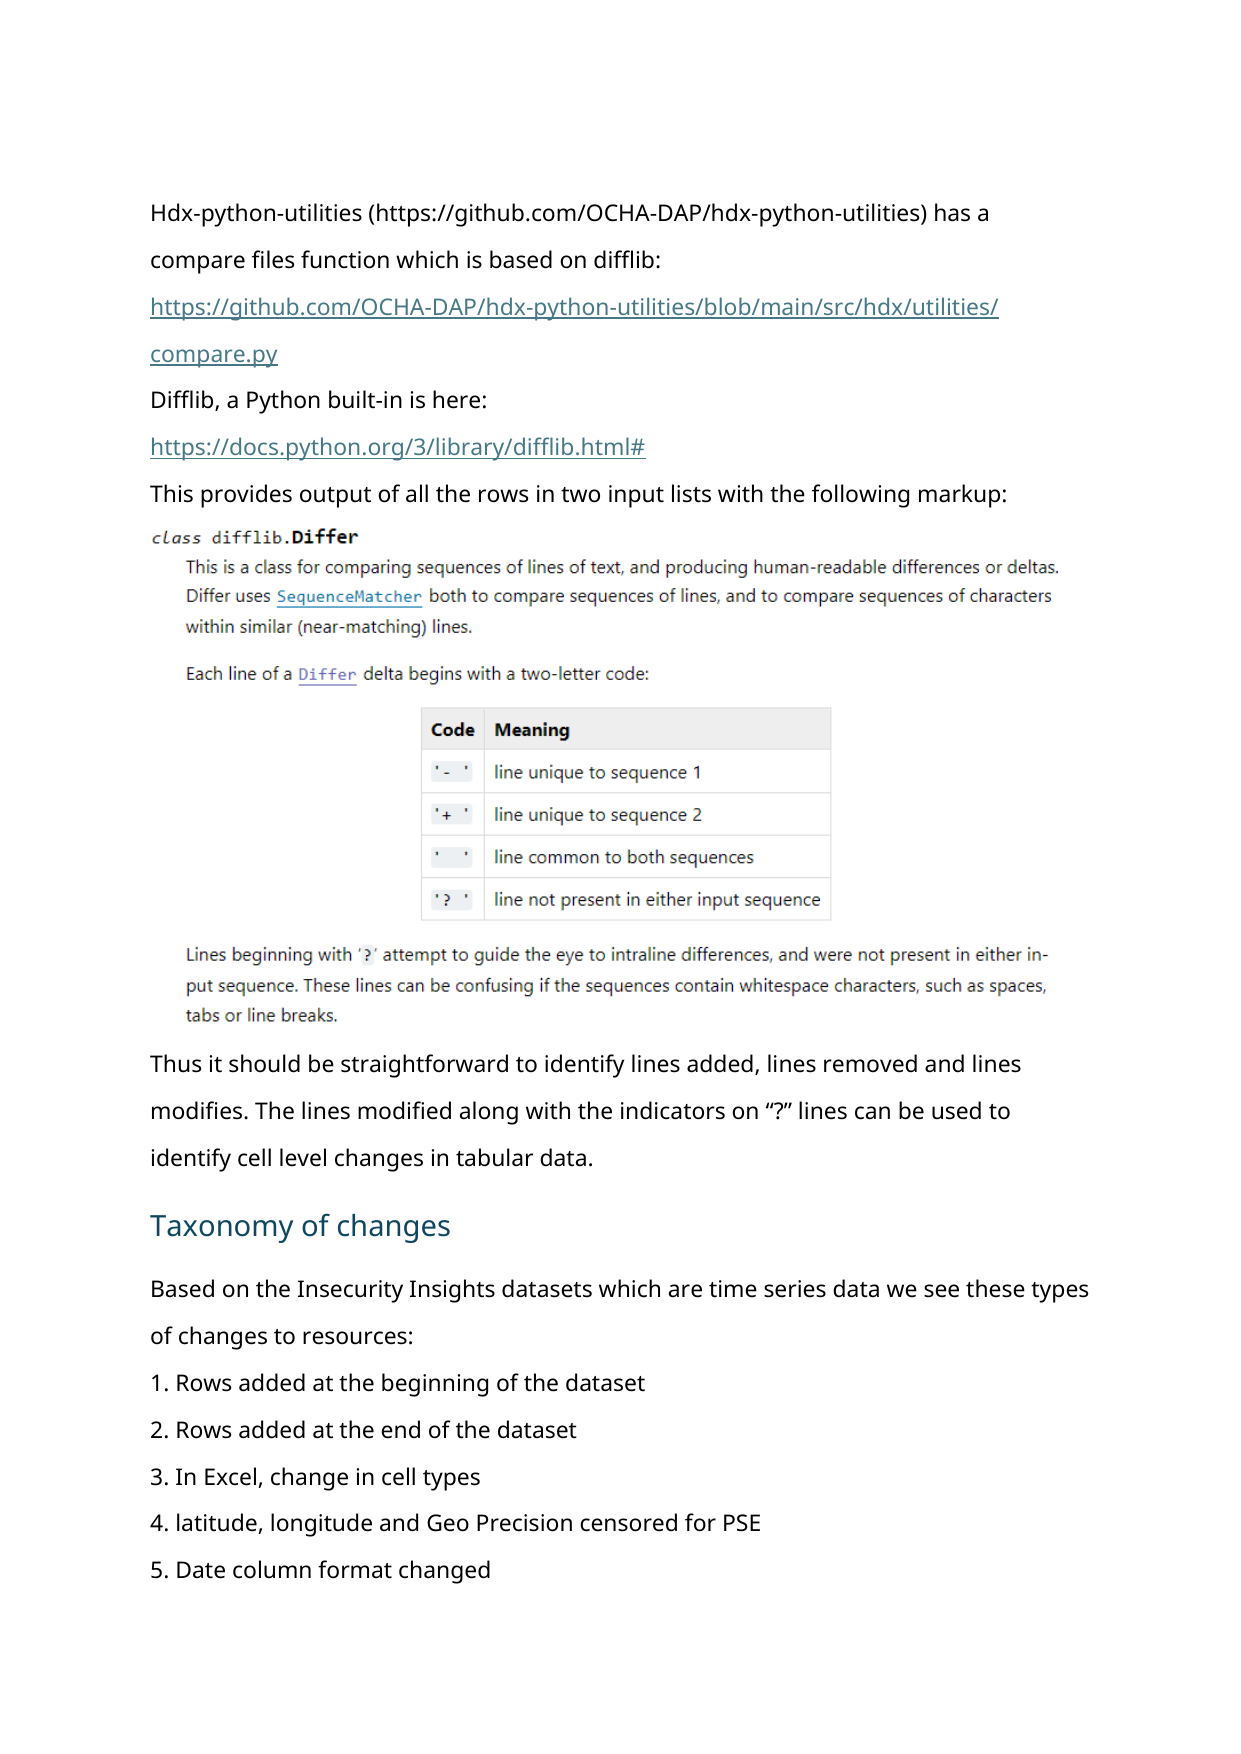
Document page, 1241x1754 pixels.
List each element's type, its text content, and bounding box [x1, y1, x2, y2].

subtitle Taxonomy of changes [150, 1205, 1090, 1245]
text Based on the Insecurity Insights datasets which are time series data we see these types of changes to resources: [150, 1273, 1090, 1351]
text Thus it should be straightforward to identify lines added, lines removed and lines modifies. The lines modified along with the indicators on “?” lines can be used to identify cell level changes in tabular data. [150, 1048, 1090, 1173]
text Hdx-python-utilities (https://github.com/OCHA-DAP/hdx-python-utilities) has a compare files function which is based on difflib: [150, 197, 1090, 275]
text 5. Date column format changed [150, 1554, 1090, 1585]
text This provides output of all the rows in two input lists with the following markup: [150, 478, 1090, 509]
text 3. In Excel, change in cell types [150, 1460, 1090, 1492]
text 2. Rows added at the end of the dataset [150, 1413, 1090, 1445]
text 4. latitude, longitude and Geo Precision censored for PSE [150, 1507, 1090, 1538]
picture [150, 525, 1091, 1033]
text 1. Rows added at the beginning of the dataset [150, 1367, 1090, 1398]
text Difflib, a Python built-in is here: [150, 384, 1090, 416]
text https://github.com/OCHA-DAP/hdx-python-utilities/blob/main/src/hdx/utilities/compare.py [150, 291, 1090, 369]
text https://docs.python.org/3/library/difflib.html# [150, 431, 1090, 462]
